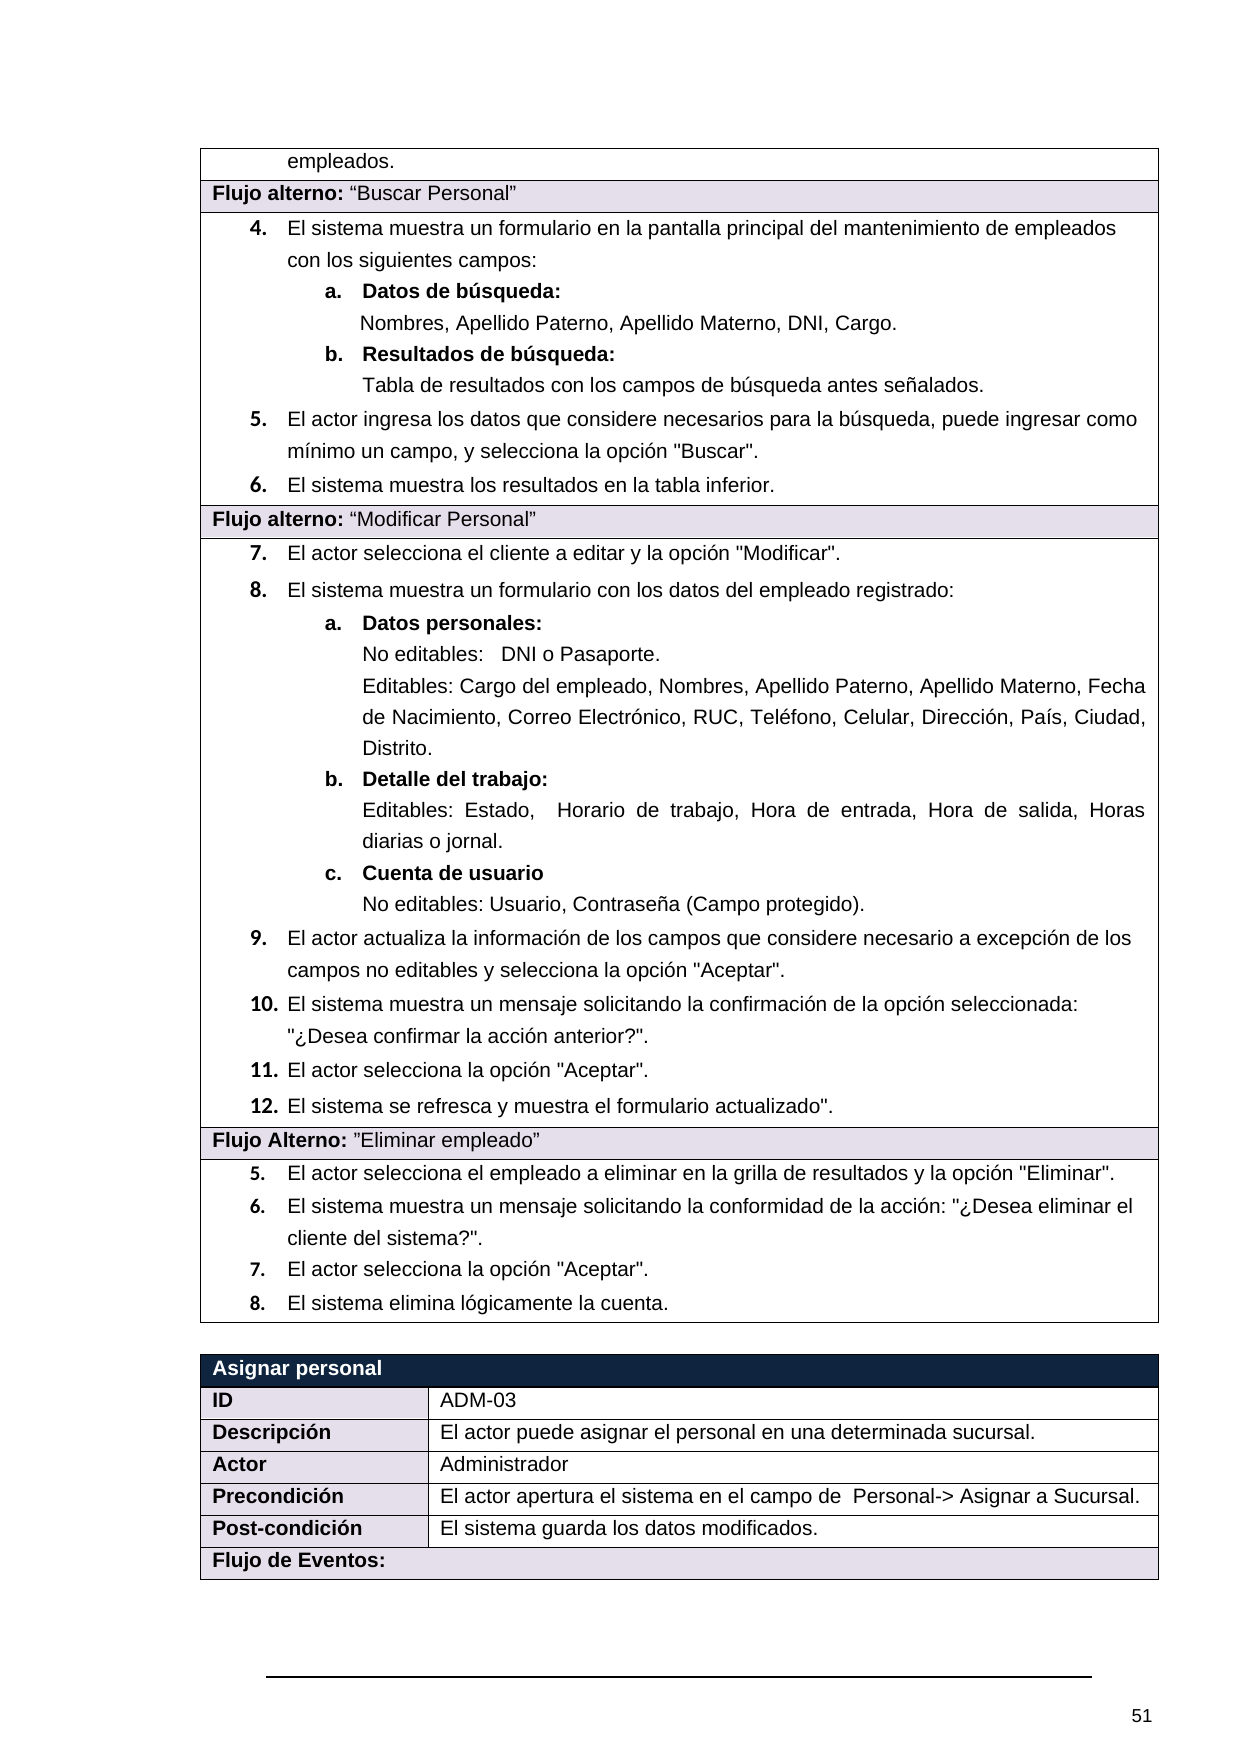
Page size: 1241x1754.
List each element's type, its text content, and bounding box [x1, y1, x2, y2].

table_cell ID [201, 1388, 428, 1418]
table_cell Flujo alterno: “Buscar Personal” [201, 181, 1158, 212]
table_cell El actor puede asignar el personal en una determinada sucursal. [429, 1420, 1158, 1451]
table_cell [201, 149, 1158, 180]
table_cell Flujo Alterno: ”Eliminar empleado” [201, 1128, 1158, 1159]
table_cell Actor [201, 1452, 428, 1483]
table_cell Flujo alterno: “Modificar Personal” [201, 506, 1158, 537]
table_cell Descripción [201, 1420, 428, 1451]
table_cell ADM-03 [429, 1388, 1158, 1418]
table_cell El actor apertura el sistema en el campo de Personal-> Asignar a Sucursal. [429, 1484, 1158, 1515]
table_cell Flujo de Eventos: [201, 1548, 1158, 1579]
table_cell El sistema guarda los datos modificados. [429, 1516, 1158, 1547]
table_cell Post-condición [201, 1516, 428, 1547]
table_cell El actor selecciona el cliente a editar y la opción "Modificar". El sistema muestra un formulario con los datos del empleado registrado: Datos personales: No editables: DNI o Pasaporte. Editables: Cargo del empleado, Nombres, Apellido Paterno, Apellido Materno, Fecha de Nacimiento, Correo Electrónico, RUC, Teléfono, Celular, Dirección, País, Ciudad, Distrito. Detalle del trabajo: Editables: Estado, Horario de trabajo, Hora de entrada, Hora de salida, Horas diarias o jornal. Cuenta de usuario No editables: Usuario, Contraseña (Campo protegido). El actor actualiza la información de los campos que considere necesario a excepción de los campos no editables y selecciona la opción "Aceptar". El sistema muestra un mensaje solicitando la confirmación de la opción seleccionada: "¿Desea confirmar la acción anterior?". El actor selecciona la opción "Aceptar". El sistema se refresca y muestra el formulario actualizado". [201, 539, 1158, 1127]
table_cell Precondición [201, 1484, 428, 1515]
table_cell El sistema muestra un formulario en la pantalla principal del mantenimiento de empleados con los siguientes campos: Datos de búsqueda: Nombres, Apellido Paterno, Apellido Materno, DNI, Cargo. Resultados de búsqueda: Tabla de resultados con los campos de búsqueda antes señalados. El actor ingresa los datos que considere necesarios para la búsqueda, puede ingresar como mínimo un campo, y selecciona la opción "Buscar". El sistema muestra los resultados en la tabla inferior. [201, 213, 1158, 505]
table_cell El actor selecciona el empleado a eliminar en la grilla de resultados y la opción "Eliminar". El sistema muestra un mensaje solicitando la conformidad de la acción: "¿Desea eliminar el cliente del sistema?". El actor selecciona la opción "Aceptar". El sistema elimina lógicamente la cuenta. [201, 1160, 1158, 1322]
table_cell Administrador [429, 1452, 1158, 1483]
table_header Asignar personal [201, 1355, 1158, 1386]
